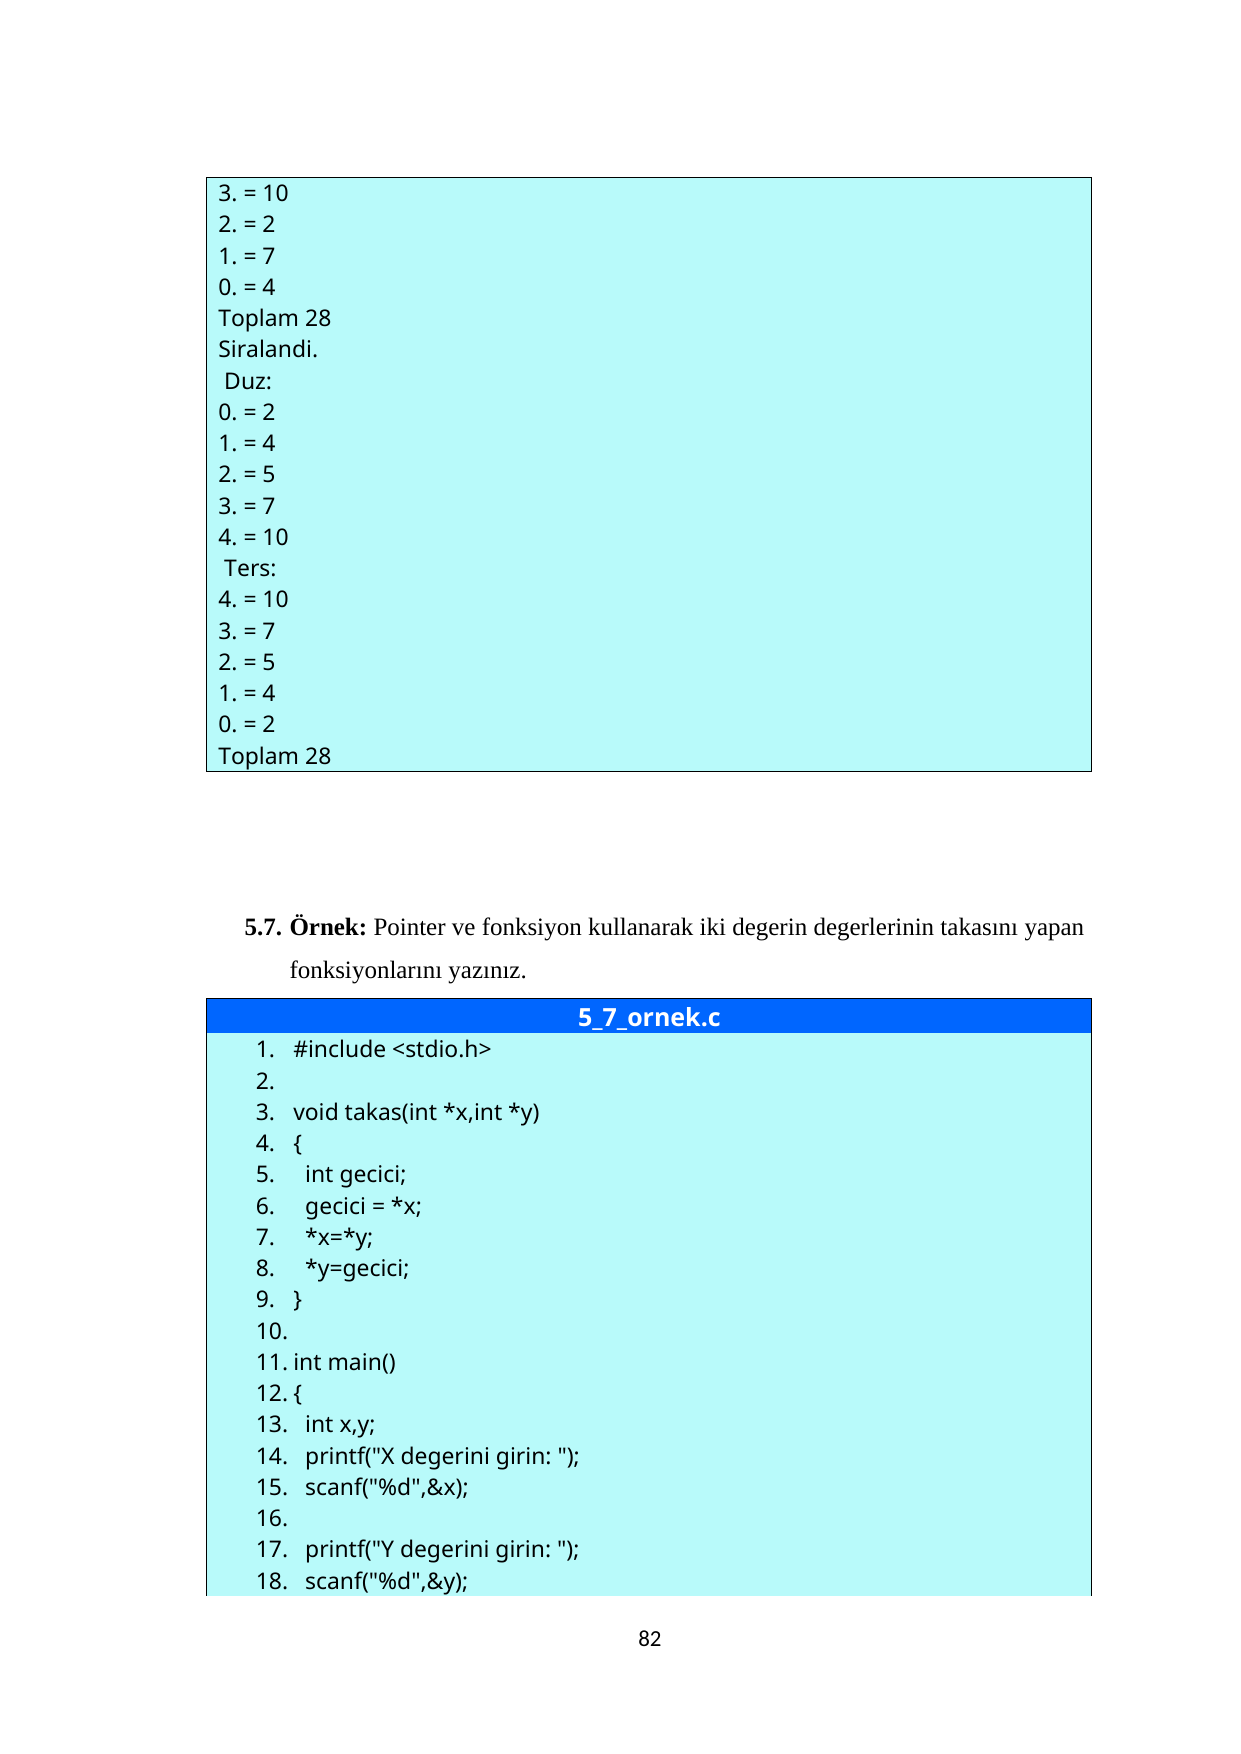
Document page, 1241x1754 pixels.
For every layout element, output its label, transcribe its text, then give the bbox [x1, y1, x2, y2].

table_header 5_7_ornek.c [207, 999, 1091, 1033]
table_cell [207, 1033, 1091, 1596]
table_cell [207, 178, 1091, 771]
list Örnek: Pointer ve fonksiyon kullanarak iki degerin degerlerinin takasını yapan fonksiyonlarını yazınız. [244, 912, 1092, 984]
